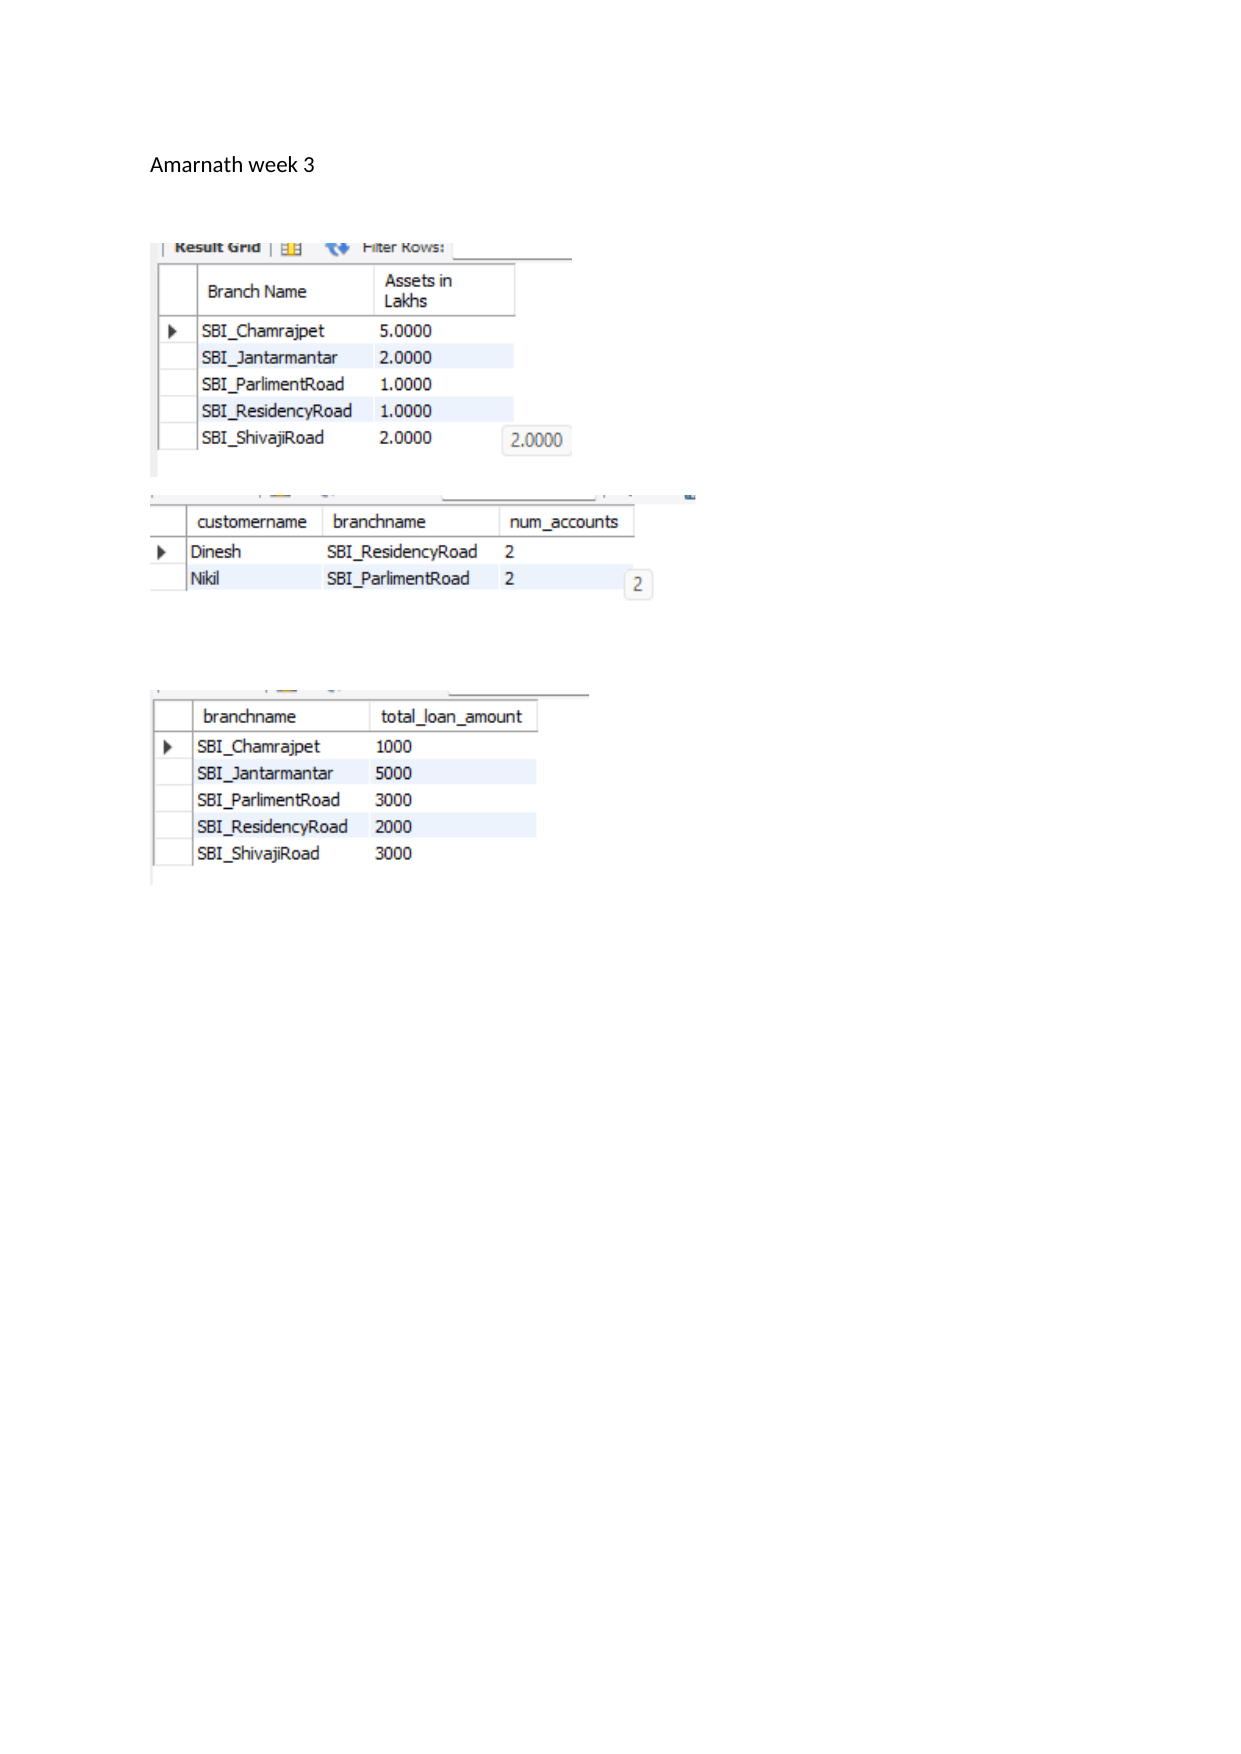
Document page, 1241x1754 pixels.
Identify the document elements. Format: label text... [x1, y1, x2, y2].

picture [150, 243, 572, 477]
text Amarnath week 3 [150, 150, 1090, 178]
picture [150, 495, 696, 626]
picture [150, 690, 590, 885]
